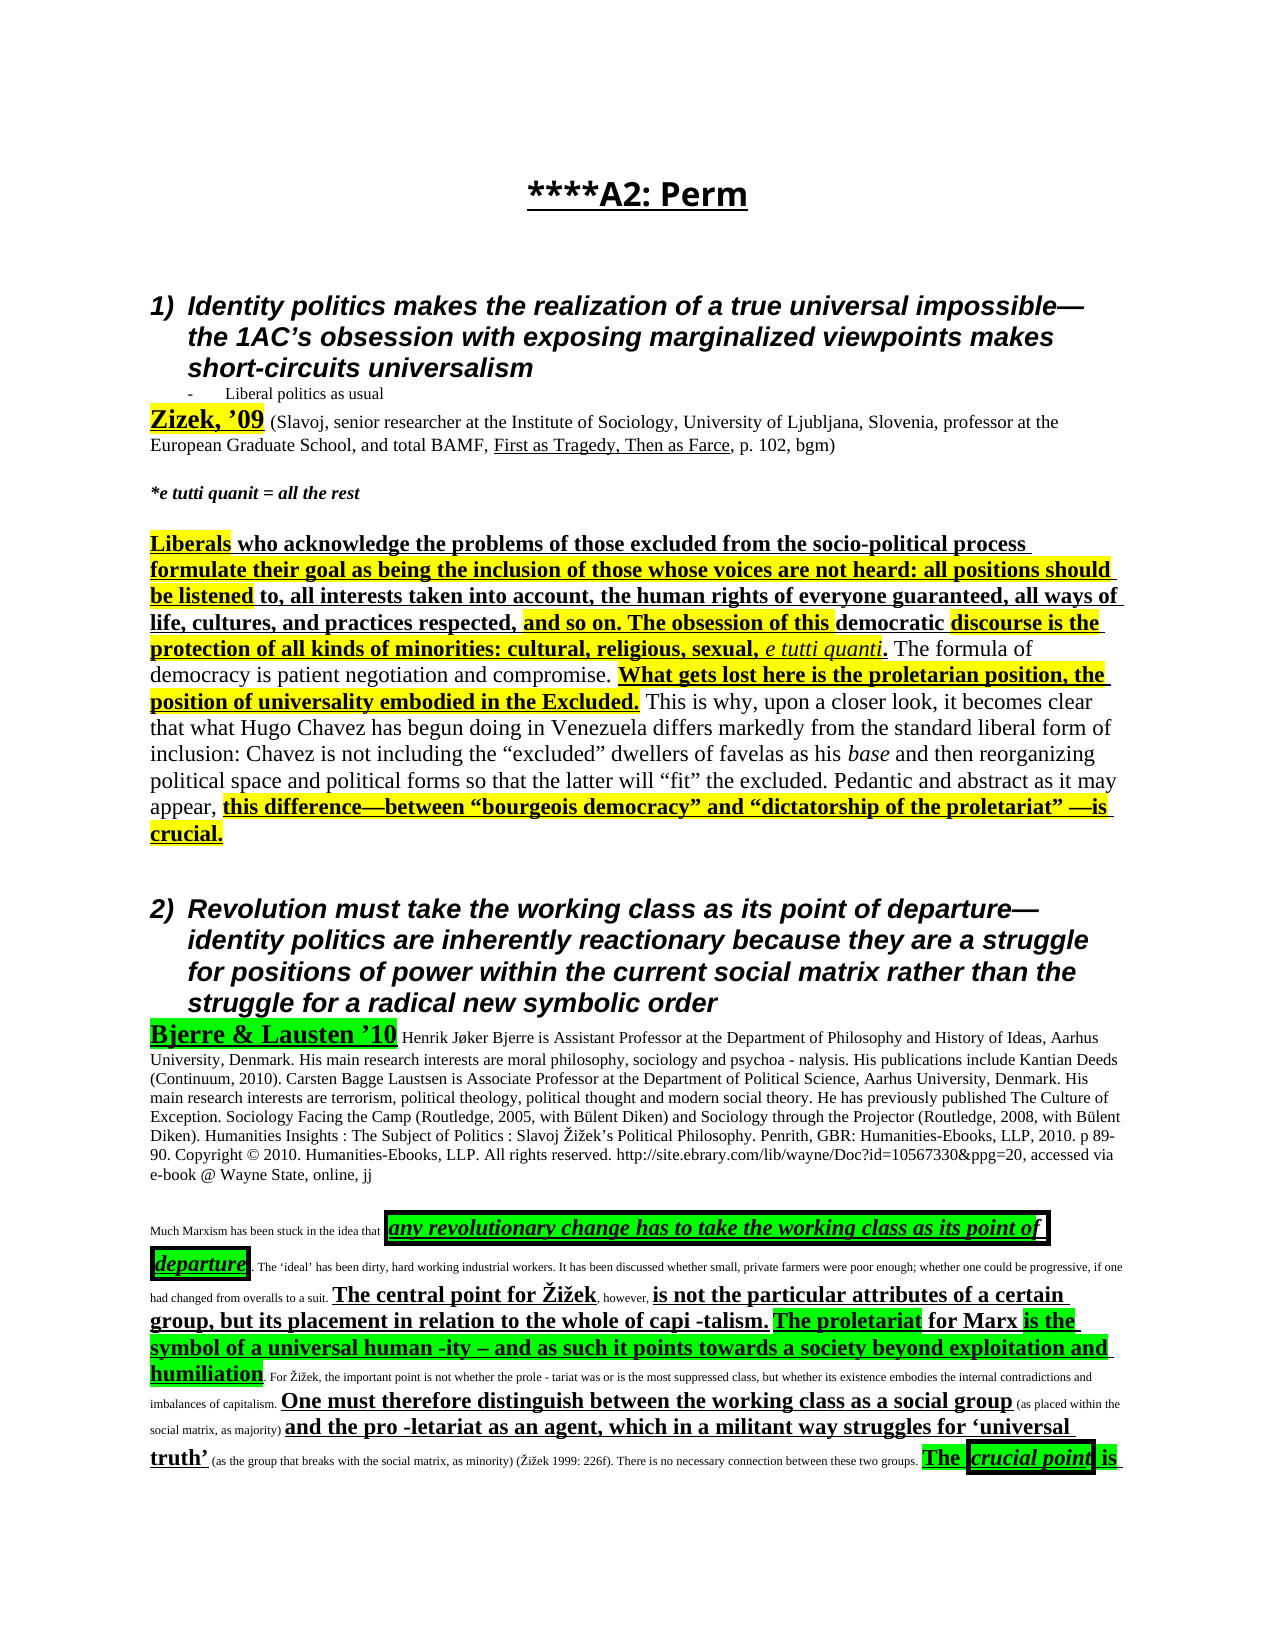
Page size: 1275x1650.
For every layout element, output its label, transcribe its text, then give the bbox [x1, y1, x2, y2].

text *e tutti quanit = all the rest [150, 482, 1125, 503]
subtitle Identity politics makes the realization of a true universal impossible—the 1AC’s obsession with exposing marginalized viewpoints makes short-circuits universalism [150, 290, 1125, 383]
text Bjerre & Lausten ’10 Henrik Jøker Bjerre is Assistant Professor at the Department of Philosophy and History of Ideas, Aarhus University, Denmark. His main research interests are moral philosophy, sociology and psychoa - nalysis. His publications include Kantian Deeds (Continuum, 2010). Carsten Bagge Laustsen is Associate Professor at the Department of Political Science, Aarhus University, Denmark. His main research interests are terrorism, political theology, political thought and modern social theory. He has previously published The Culture of Exception. Sociology Facing the Camp (Routledge, 2005, with Bülent Diken) and Sociology through the Projector (Routledge, 2008, with Bülent Diken). Humanities Insights : The Subject of Politics : Slavoj Žižek’s Political Philosophy. Penrith, GBR: Humanities-Ebooks, LLP, 2010. p 89-90. Copyright © 2010. Humanities-Ebooks, LLP. All rights reserved. http://site.ebrary.com/lib/wayne/Doc?id=10567330&ppg=20, accessed via e-book @ Wayne State, online, jj [150, 1018, 1125, 1183]
text Zizek, ’09 (Slavoj, senior researcher at the Institute of Sociology, University of Ljubljana, Slovenia, professor at the European Graduate School, and total BAMF, First as Tragedy, Then as Farce, p. 102, bgm) [150, 403, 1125, 455]
text Liberals who acknowledge the problems of those excluded from the socio-political process formulate their goal as being the inclusion of those whose voices are not heard: all positions should be listened to, all interests taken into account, the human rights of everyone guaranteed, all ways of life, cultures, and practices respected, and so on. The obsession of this democratic discourse is the protection of all kinds of minorities: cultural, religious, sexual, e tutti quanti. The formula of democracy is patient negotiation and compromise. What gets lost here is the proletarian position, the position of universality embodied in the Excluded. This is why, upon a closer look, it becomes clear that what Hugo Chavez has begun doing in Venezuela differs markedly from the standard liberal form of inclusion: Chavez is not including the “excluded” dwellers of favelas as his base and then reorganizing political space and political forms so that the latter will “fit” the excluded. Pedantic and abstract as it may appear, this difference—between “bourgeois democracy” and “dictatorship of the proletariat” —is crucial. [150, 530, 1125, 846]
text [150, 1210, 1125, 1475]
subtitle Revolution must take the working class as its point of departure—identity politics are inherently reactionary because they are a struggle for positions of power within the current social matrix rather than the struggle for a radical new symbolic order [150, 893, 1125, 1018]
subtitle ****A2: Perm [150, 171, 1125, 216]
list Liberal politics as usual [187, 383, 1125, 403]
